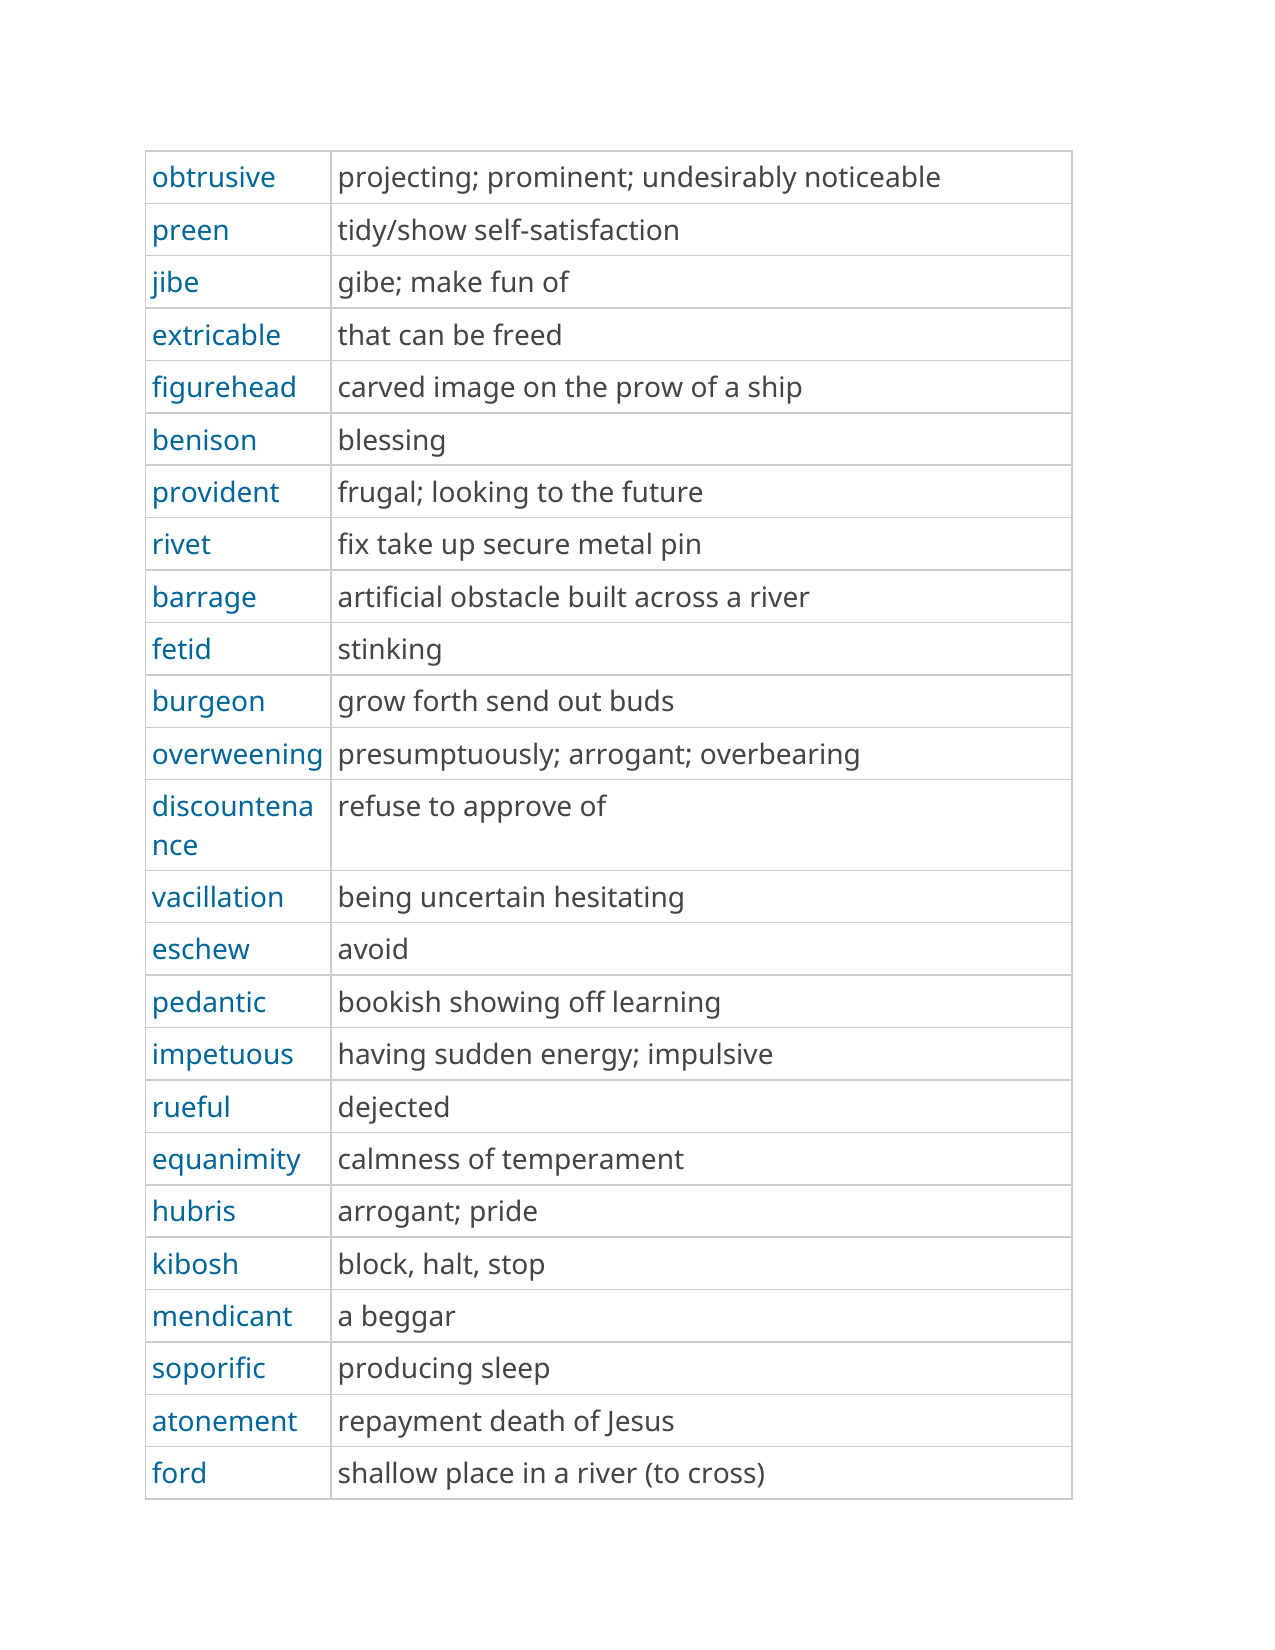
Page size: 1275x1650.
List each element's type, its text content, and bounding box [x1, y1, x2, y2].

table_cell impetuous [146, 1028, 330, 1079]
table_cell rueful [146, 1081, 330, 1131]
table_cell frugal; looking to the future [332, 466, 1071, 517]
table_cell shallow place in a river (to cross) [332, 1447, 1071, 1498]
table_cell vacillation [146, 871, 330, 922]
table_cell soporific [146, 1343, 330, 1393]
table_cell blessing [332, 414, 1071, 464]
table_cell bookish showing off learning [332, 976, 1071, 1027]
table_cell pedantic [146, 976, 330, 1027]
table_cell refuse to approve of [332, 780, 1071, 869]
table_cell repayment death of Jesus [332, 1395, 1071, 1446]
table_cell equanimity [146, 1133, 330, 1184]
table_cell fix take up secure metal pin [332, 518, 1071, 569]
table_cell arrogant; pride [332, 1186, 1071, 1236]
table_cell carved image on the prow of a ship [332, 361, 1071, 412]
table_cell benison [146, 414, 330, 464]
table_cell provident [146, 466, 330, 517]
table_cell hubris [146, 1186, 330, 1236]
table_cell projecting; prominent; undesirably noticeable [332, 152, 1071, 202]
table_cell kibosh [146, 1238, 330, 1289]
table_cell gibe; make fun of [332, 256, 1071, 307]
table_cell barrage [146, 571, 330, 622]
table_cell calmness of temperament [332, 1133, 1071, 1184]
table_cell ford [146, 1447, 330, 1498]
table_cell fetid [146, 623, 330, 674]
table_cell mendicant [146, 1290, 330, 1341]
table_cell preen [146, 204, 330, 255]
table_cell presumptuously; arrogant; overbearing [332, 728, 1071, 779]
table_cell obtrusive [146, 152, 330, 202]
table_cell burgeon [146, 676, 330, 726]
table_cell dejected [332, 1081, 1071, 1131]
table_cell block, halt, stop [332, 1238, 1071, 1289]
table_cell avoid [332, 923, 1071, 974]
table_cell tidy/show self-satisfaction [332, 204, 1071, 255]
table_cell artificial obstacle built across a river [332, 571, 1071, 622]
table_cell producing sleep [332, 1343, 1071, 1393]
table_cell extricable [146, 309, 330, 359]
table_cell jibe [146, 256, 330, 307]
table_cell figurehead [146, 361, 330, 412]
table_cell that can be freed [332, 309, 1071, 359]
table_cell eschew [146, 923, 330, 974]
table_cell a beggar [332, 1290, 1071, 1341]
table_cell being uncertain hesitating [332, 871, 1071, 922]
table_cell atonement [146, 1395, 330, 1446]
table_cell overweening [146, 728, 330, 779]
table_cell discountenance [146, 780, 330, 869]
table_cell having sudden energy; impulsive [332, 1028, 1071, 1079]
table_cell grow forth send out buds [332, 676, 1071, 726]
table_cell stinking [332, 623, 1071, 674]
table_cell rivet [146, 518, 330, 569]
